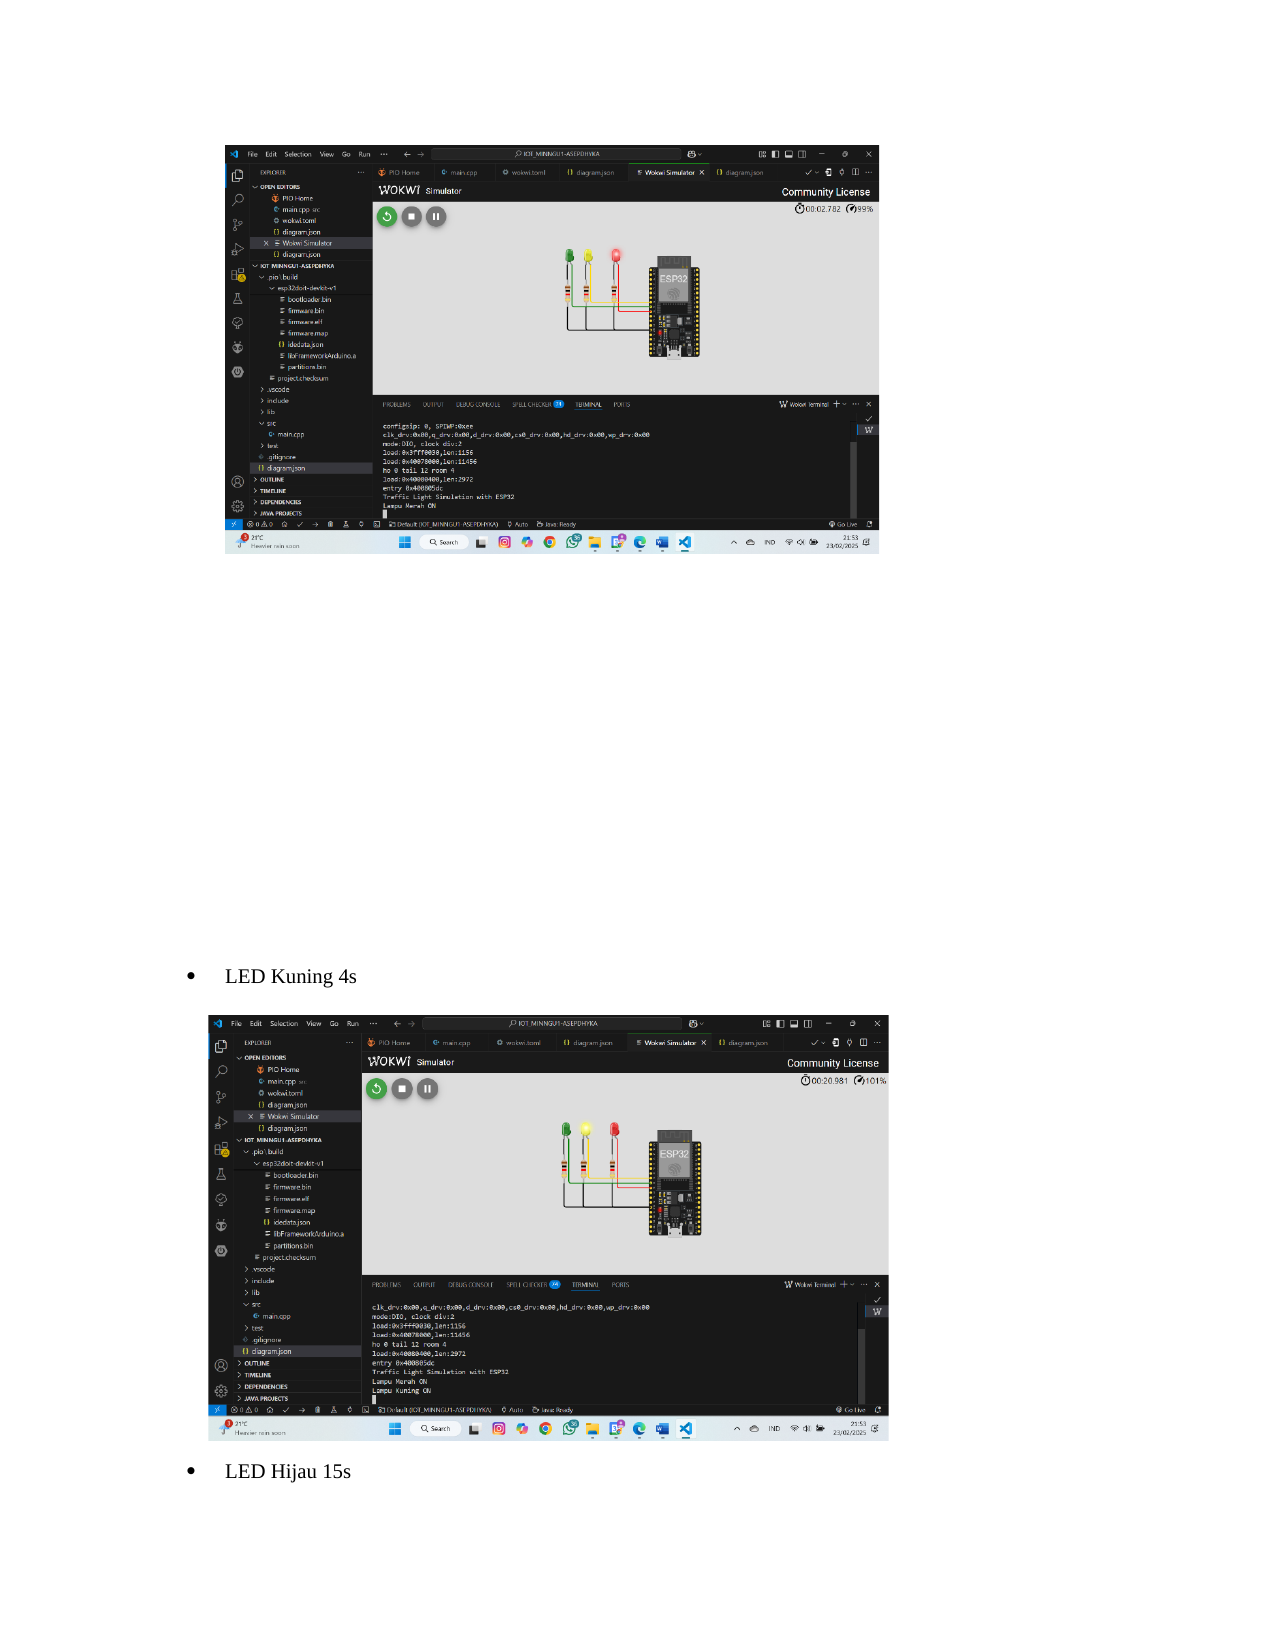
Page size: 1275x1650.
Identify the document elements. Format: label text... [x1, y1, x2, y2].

list LED Hijau 15s [187, 1459, 1125, 1483]
list LED Kuning 4s [187, 964, 1125, 988]
picture [208, 1015, 889, 1441]
picture [225, 145, 880, 554]
